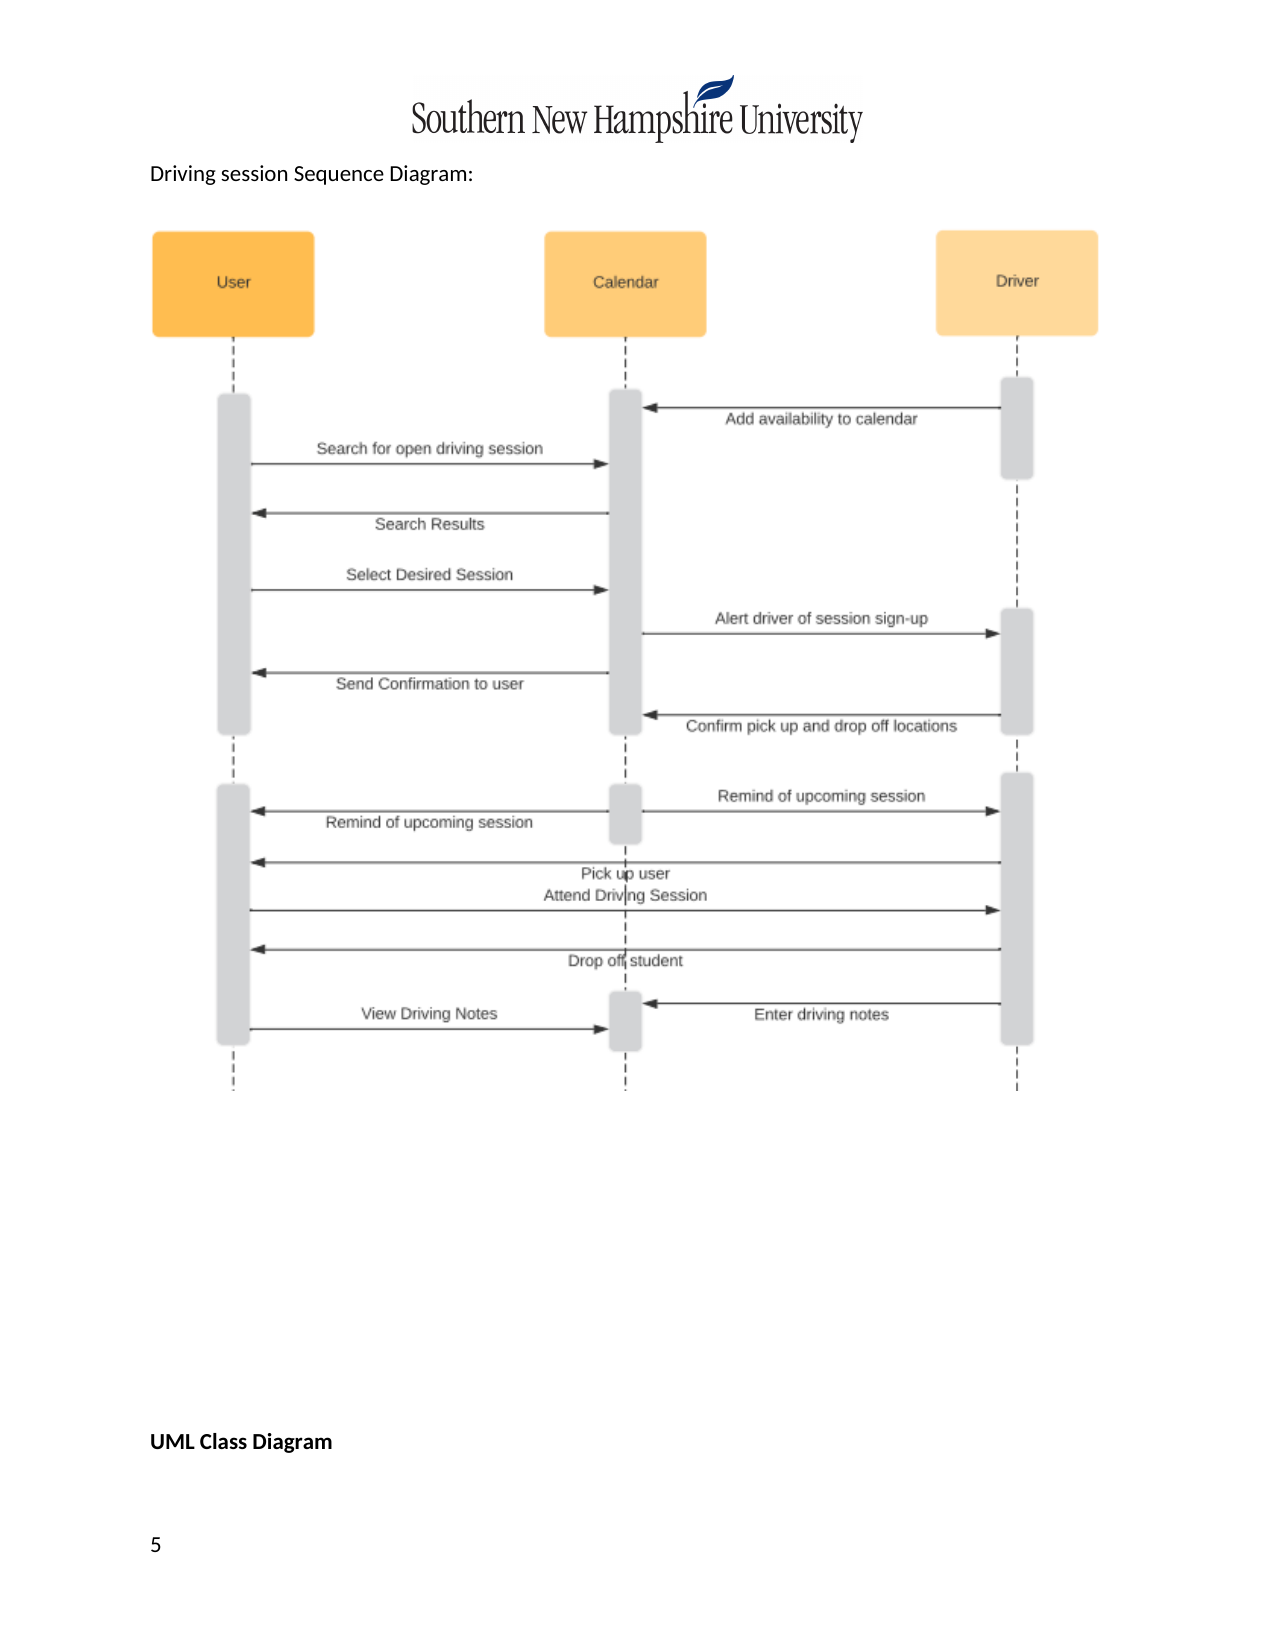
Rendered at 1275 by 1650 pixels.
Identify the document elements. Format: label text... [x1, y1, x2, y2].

subtitle UML Class Diagram [150, 1427, 1125, 1455]
text Driving session Sequence Diagram: [150, 159, 1125, 187]
picture [150, 215, 1102, 1091]
picture [412, 75, 863, 143]
